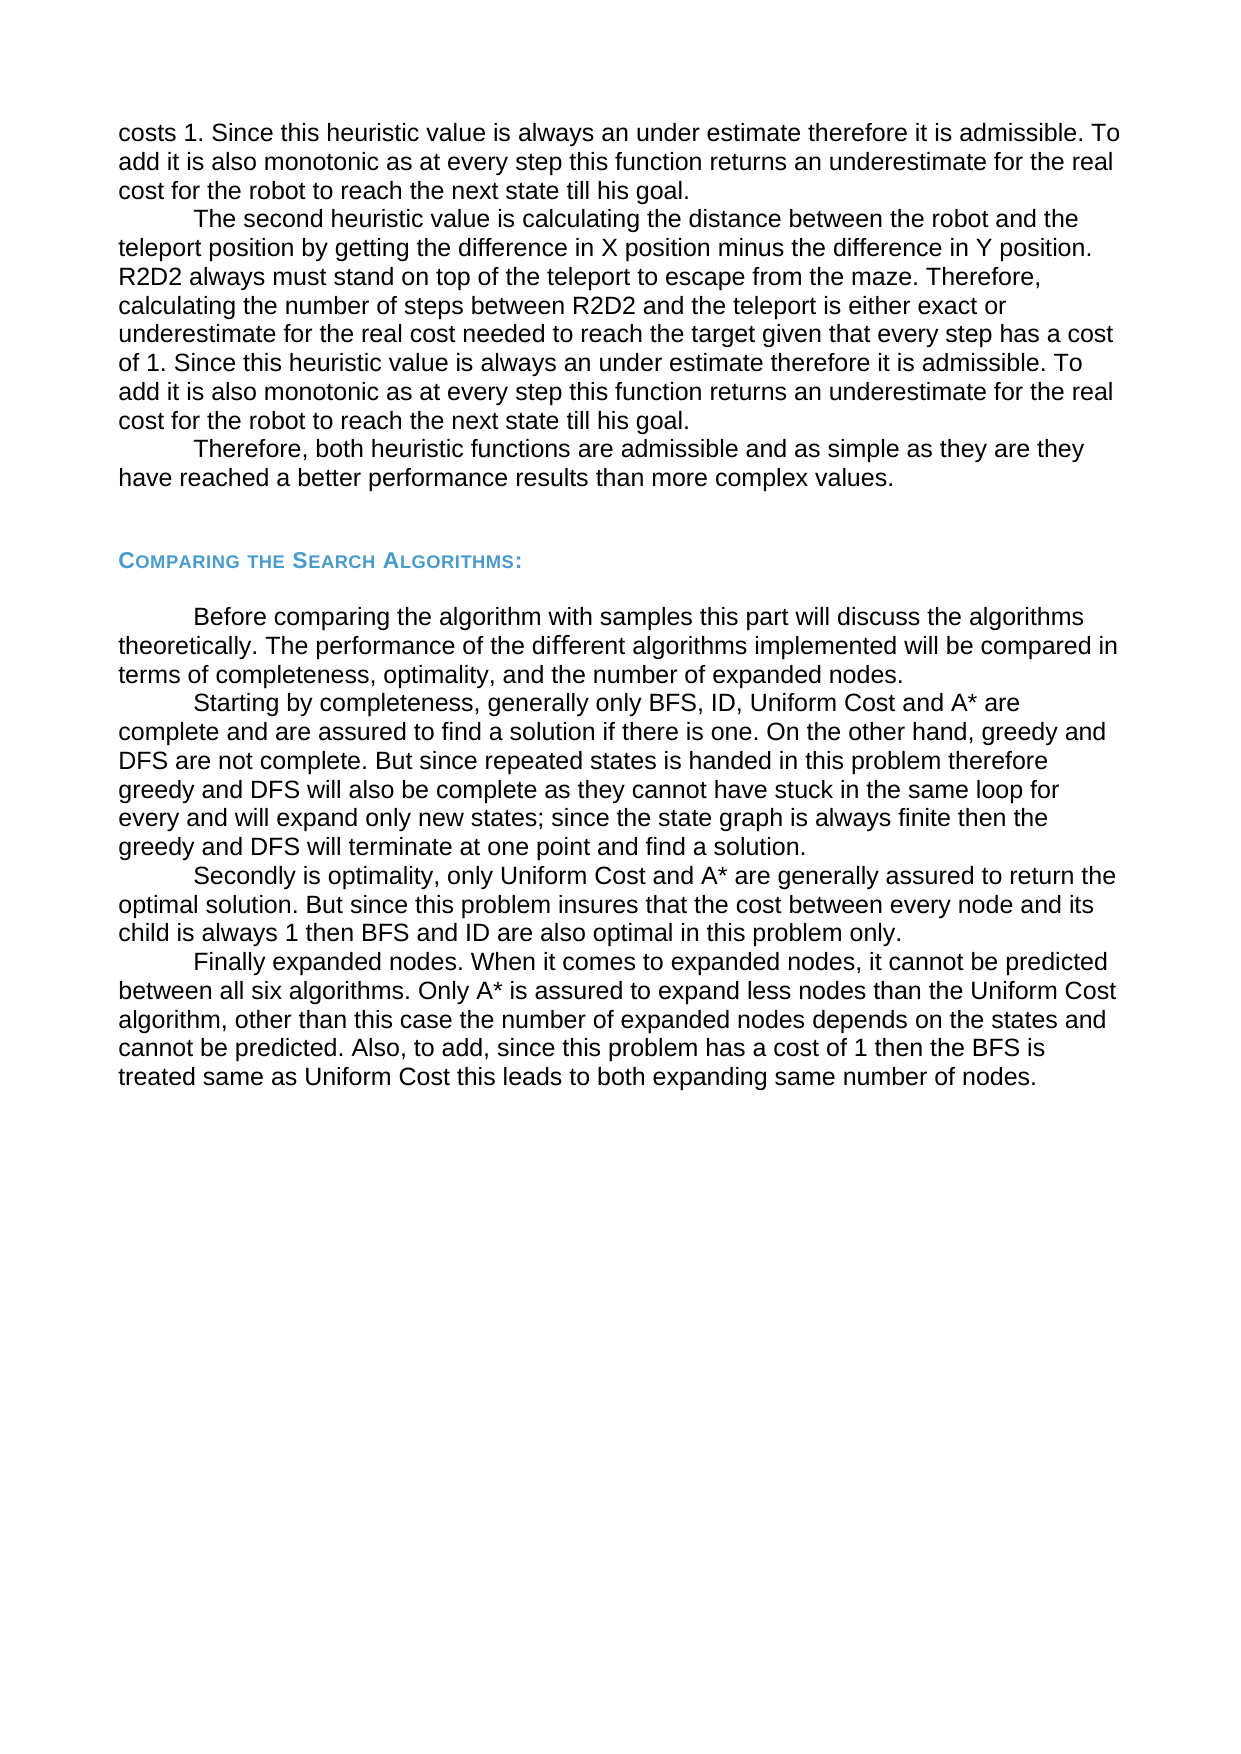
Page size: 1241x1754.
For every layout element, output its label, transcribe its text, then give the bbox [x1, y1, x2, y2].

text Starting by completeness, generally only BFS, ID, Uniform Cost and A* are complete and are assured to find a solution if there is one. On the other hand, greedy and DFS are not complete. But since repeated states is handed in this problem therefore greedy and DFS will also be complete as they cannot have stuck in the same loop for every and will expand only new states; since the state graph is always finite then the greedy and DFS will terminate at one point and find a solution. [118, 688, 1122, 861]
text Therefore, both heuristic functions are admissible and as simple as they are they have reached a better performance results than more complex values. [118, 434, 1122, 492]
text Secondly is optimality, only Uniform Cost and A* are generally assured to return the optimal solution. But since this problem insures that the cost between every node and its child is always 1 then BFS and ID are also optimal in this problem only. [118, 861, 1122, 947]
text Comparing the Search Algorithms: [118, 547, 1122, 573]
text Finally expanded nodes. When it comes to expanded nodes, it cannot be predicted between all six algorithms. Only A* is assured to expand less nodes than the Uniform Cost algorithm, other than this case the number of expanded nodes depends on the states and cannot be predicted. Also, to add, since this problem has a cost of 1 then the BFS is treated same as Uniform Cost this leads to both expanding same number of nodes. [118, 947, 1122, 1091]
text Before comparing the algorithm with samples this part will discuss the algorithms theoretically. The performance of the diﬀerent algorithms implemented will be compared in terms of completeness, optimality, and the number of expanded nodes. [118, 602, 1122, 688]
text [118, 118, 1122, 204]
text The second heuristic value is calculating the distance between the robot and the teleport position by getting the difference in X position minus the difference in Y position. R2D2 always must stand on top of the teleport to escape from the maze. Therefore, calculating the number of steps between R2D2 and the teleport is either exact or underestimate for the real cost needed to reach the target given that every step has a cost of 1. Since this heuristic value is always an under estimate therefore it is admissible. To add it is also monotonic as at every step this function returns an underestimate for the real cost for the robot to reach the next state till his goal. [118, 204, 1122, 434]
